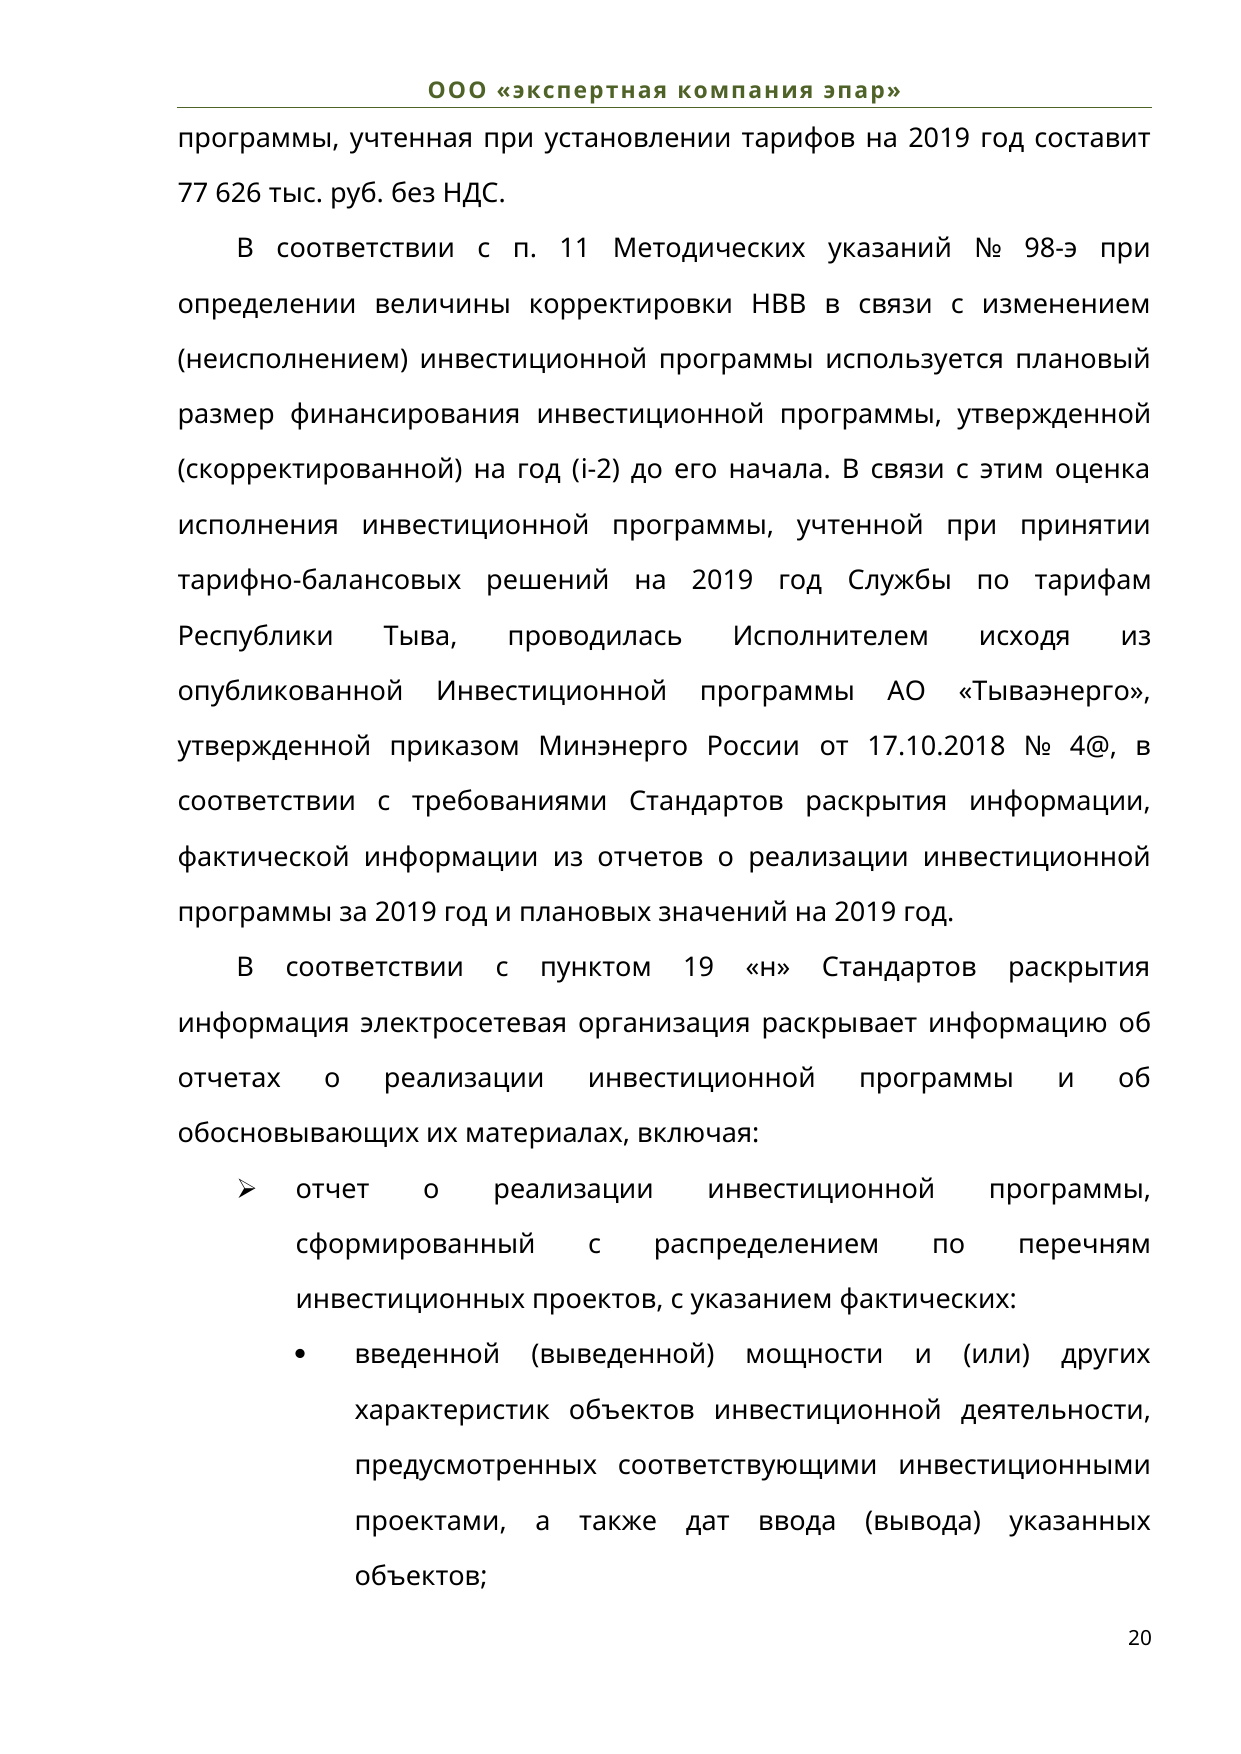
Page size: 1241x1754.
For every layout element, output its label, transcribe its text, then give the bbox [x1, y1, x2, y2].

text В соответствии с пунктом 19 «н» Стандартов раскрытия информация электросетевая организация раскрывает информацию об отчетах о реализации инвестиционной программы и об обосновывающих их материалах, включая: [177, 948, 1152, 1151]
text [177, 118, 1152, 210]
list отчет о реализации инвестиционной программы, сформированный с распределением по перечням инвестиционных проектов, с указанием фактических: [236, 1169, 1152, 1317]
text В соответствии с п. 11 Методических указаний № 98-э при определении величины корректировки НВВ в связи с изменением (неисполнением) инвестиционной программы используется плановый размер финансирования инвестиционной программы, утвержденной (скорректированной) на год (i-2) до его начала. В связи с этим оценка исполнения инвестиционной программы, учтенной при принятии тарифно-балансовых решений на 2019 год Службы по тарифам Республики Тыва, проводилась Исполнителем исходя из опубликованной Инвестиционной программы АО «Тываэнерго», утвержденной приказом Минэнерго России от 17.10.2018 № 4@, в соответствии с требованиями Стандартов раскрытия информации, фактической информации из отчетов о реализации инвестиционной программы за 2019 год и плановых значений на 2019 год. [177, 229, 1152, 929]
list введенной (выведенной) мощности и (или) других характеристик объектов инвестиционной деятельности, предусмотренных соответствующими инвестиционными проектами, а также дат ввода (вывода) указанных объектов; [295, 1335, 1152, 1593]
